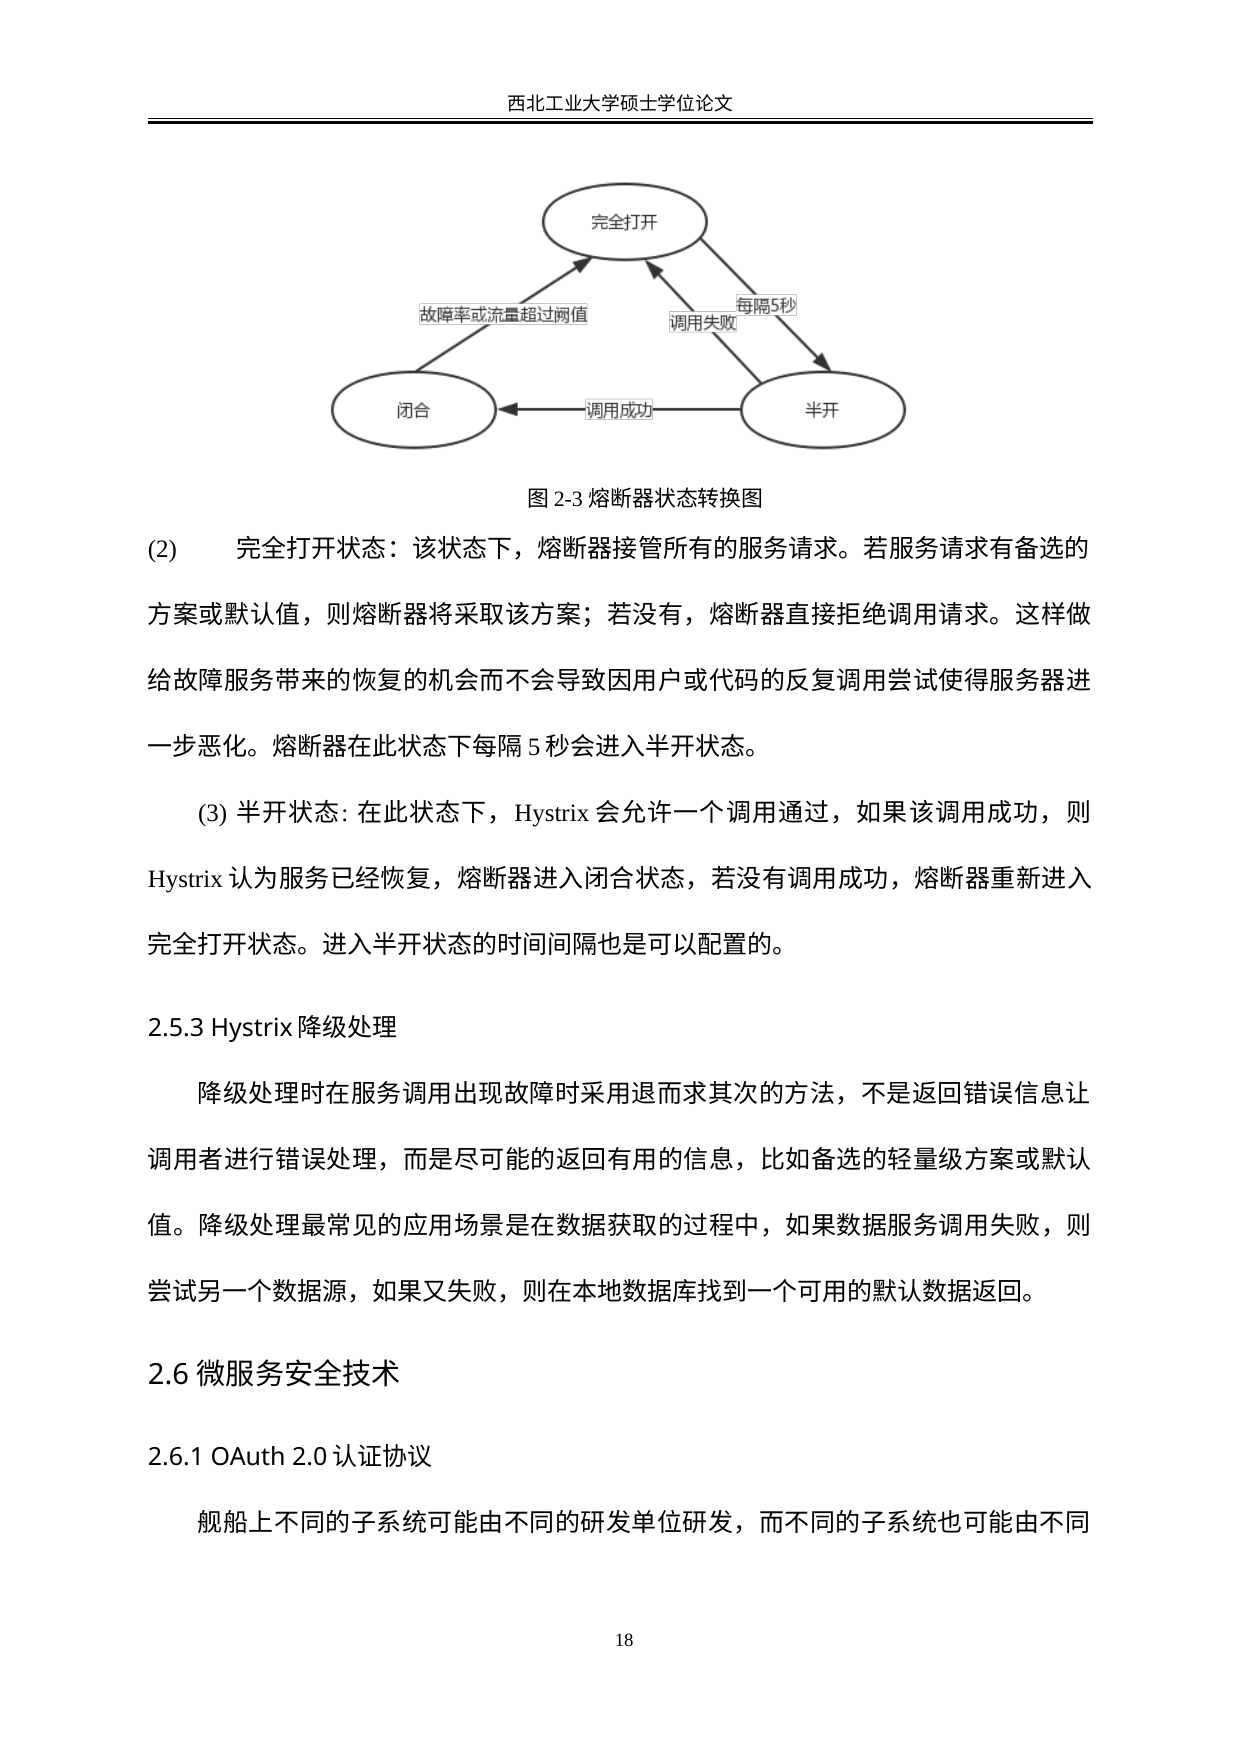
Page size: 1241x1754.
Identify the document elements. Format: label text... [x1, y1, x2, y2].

text 2.6.1 OAuth 2.0认证协议 [148, 1422, 1093, 1488]
picture [325, 175, 913, 456]
text 2.5.3 Hystrix降级处理 [148, 992, 1093, 1058]
text 完全打开状态：该状态下，熔断器接管所有的服务请求。若服务请求有备选的方案或默认值，则熔断器将采取该方案；若没有，熔断器直接拒绝调用请求。这样做给故障服务带来的恢复的机会而不会导致因用户或代码的反复调用尝试使得服务器进一步恶化。熔断器在此状态下每隔5秒会进入半开状态。 [148, 514, 1093, 778]
list 半开状态: 在此状态下，Hystrix会允许一个调用通过，如果该调用成功，则Hystrix认为服务已经恢复，熔断器进入闭合状态，若没有调用成功，熔断器重新进入完全打开状态。进入半开状态的时间间隔也是可以配置的。 [148, 778, 1093, 976]
text 2.6 微服务安全技术 [148, 1339, 1093, 1405]
text 降级处理时在服务调用出现故障时采用退而求其次的方法，不是返回错误信息让调用者进行错误处理，而是尽可能的返回有用的信息，比如备选的轻量级方案或默认值。降级处理最常见的应用场景是在数据获取的过程中，如果数据服务调用失败，则尝试另一个数据源，如果又失败，则在本地数据库找到一个可用的默认数据返回。 [148, 1058, 1093, 1323]
text 舰船上不同的子系统可能由不同的研发单位研发，而不同的子系统也可能由不同的部门负责监管，这造成了舰船平台中的服务存在于不同的信任域中，每个域可能使用不同的用户名和认证机制。如何跨域进行身份管理是OAuth主要解决的问题。 [148, 1488, 1093, 1554]
